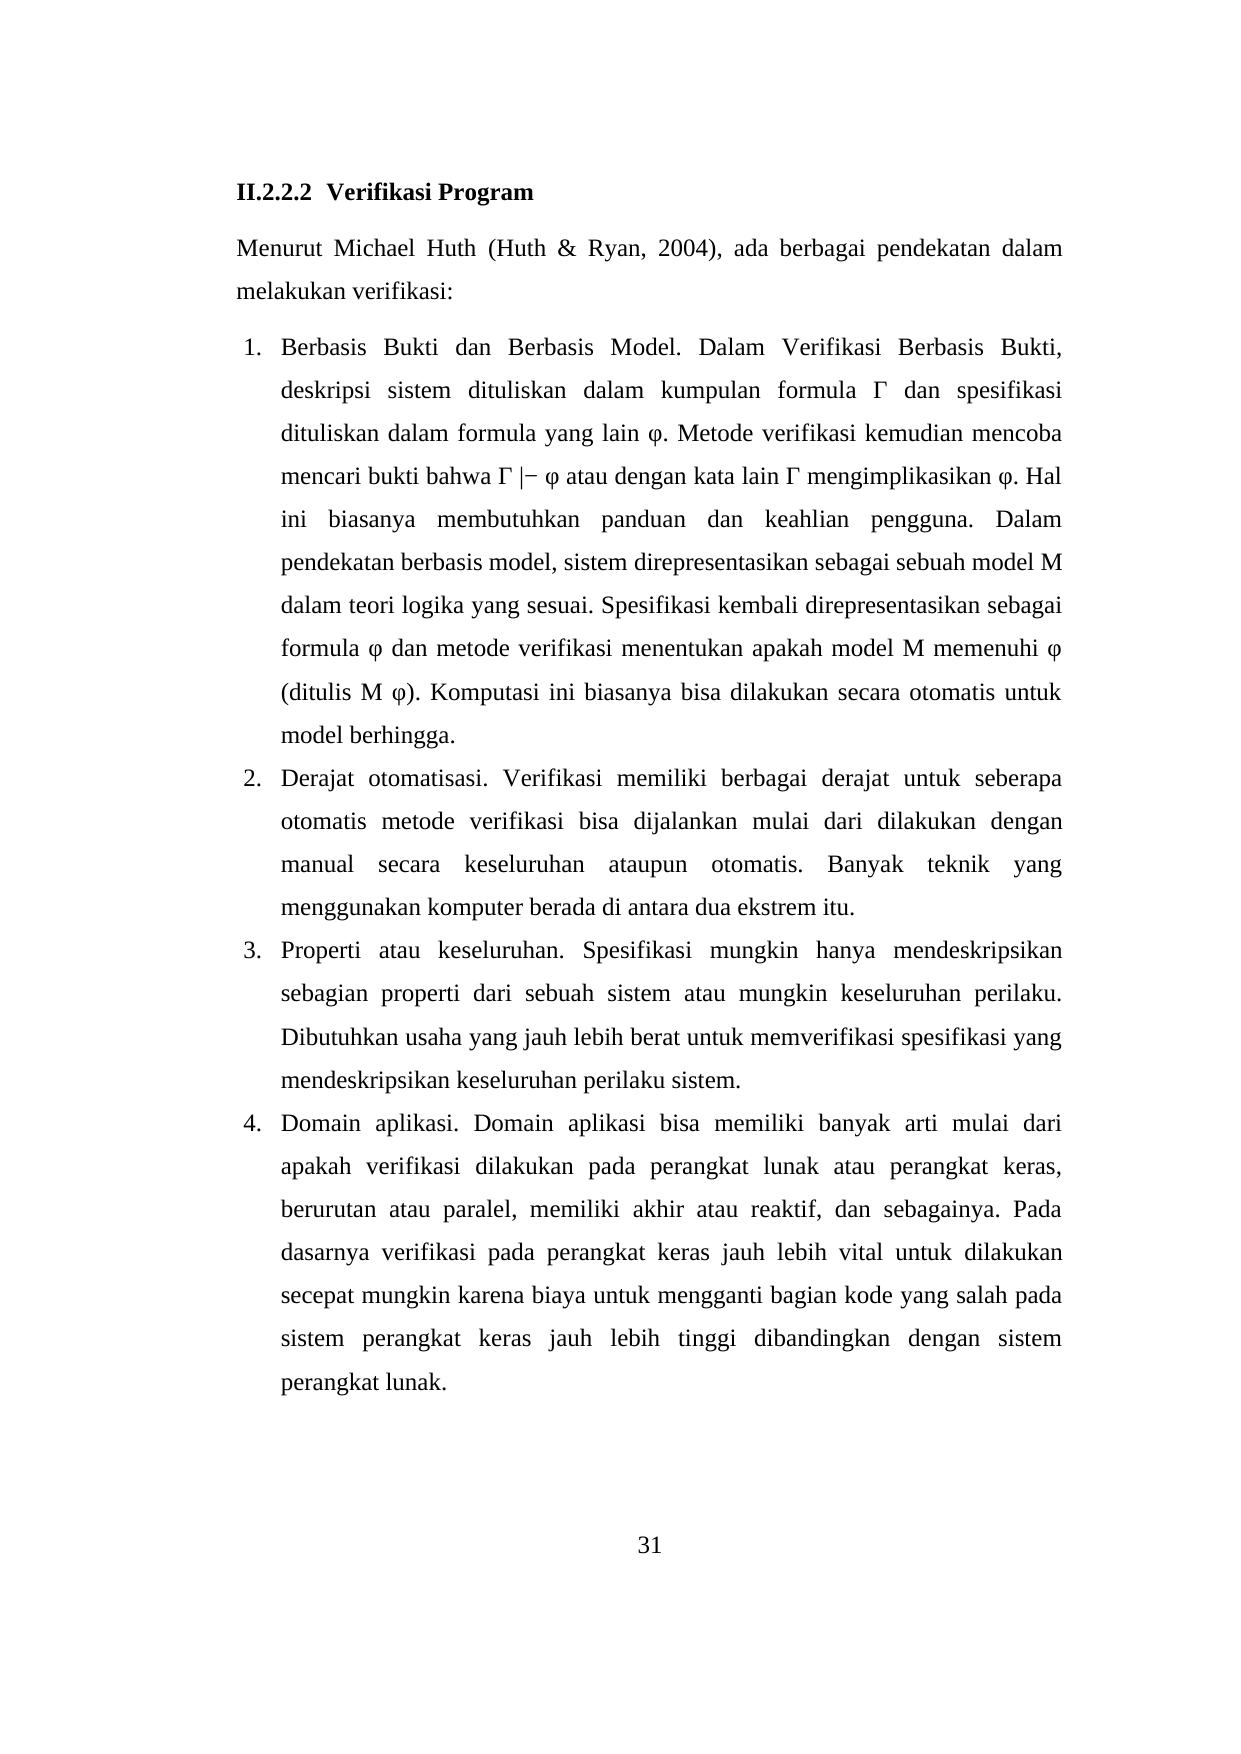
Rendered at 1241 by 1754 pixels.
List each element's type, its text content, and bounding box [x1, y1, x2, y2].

list Domain aplikasi. Domain aplikasi bisa memiliki banyak arti mulai dari apakah verifikasi dilakukan pada perangkat lunak atau perangkat keras, berurutan atau paralel, memiliki akhir atau reaktif, dan sebagainya. Pada dasarnya verifikasi pada perangkat keras jauh lebih vital untuk dilakukan secepat mungkin karena biaya untuk mengganti bagian kode yang salah pada sistem perangkat keras jauh lebih tinggi dibandingkan dengan sistem perangkat lunak. [243, 1108, 1063, 1395]
list Properti atau keseluruhan. Spesifikasi mungkin hanya mendeskripsikan sebagian properti dari sebuah sistem atau mungkin keseluruhan perilaku. Dibutuhkan usaha yang jauh lebih berat untuk memverifikasi spesifikasi yang mendeskripsikan keseluruhan perilaku sistem. [243, 935, 1063, 1093]
text Menurut Michael Huth (Huth & Ryan, 2004), ada berbagai pendekatan dalam melakukan verifikasi: [236, 233, 1063, 305]
subtitle Verifikasi Program [236, 177, 1063, 206]
list Berbasis Bukti dan Berbasis Model. Dalam Verifikasi Berbasis Bukti, deskripsi sistem dituliskan dalam kumpulan formula Γ dan spesifikasi dituliskan dalam formula yang lain φ. Metode verifikasi kemudian mencoba mencari bukti bahwa Γ |− φ atau dengan kata lain Γ mengimplikasikan φ. Hal ini biasanya membutuhkan panduan dan keahlian pengguna. Dalam pendekatan berbasis model, sistem direpresentasikan sebagai sebuah model M dalam teori logika yang sesuai. Spesifikasi kembali direpresentasikan sebagai formula φ dan metode verifikasi menentukan apakah model M memenuhi φ (ditulis M φ). Komputasi ini biasanya bisa dilakukan secara otomatis untuk model berhingga. [243, 332, 1063, 748]
list Derajat otomatisasi. Verifikasi memiliki berbagai derajat untuk seberapa otomatis metode verifikasi bisa dijalankan mulai dari dilakukan dengan manual secara keseluruhan ataupun otomatis. Banyak teknik yang menggunakan komputer berada di antara dua ekstrem itu. [243, 763, 1063, 921]
